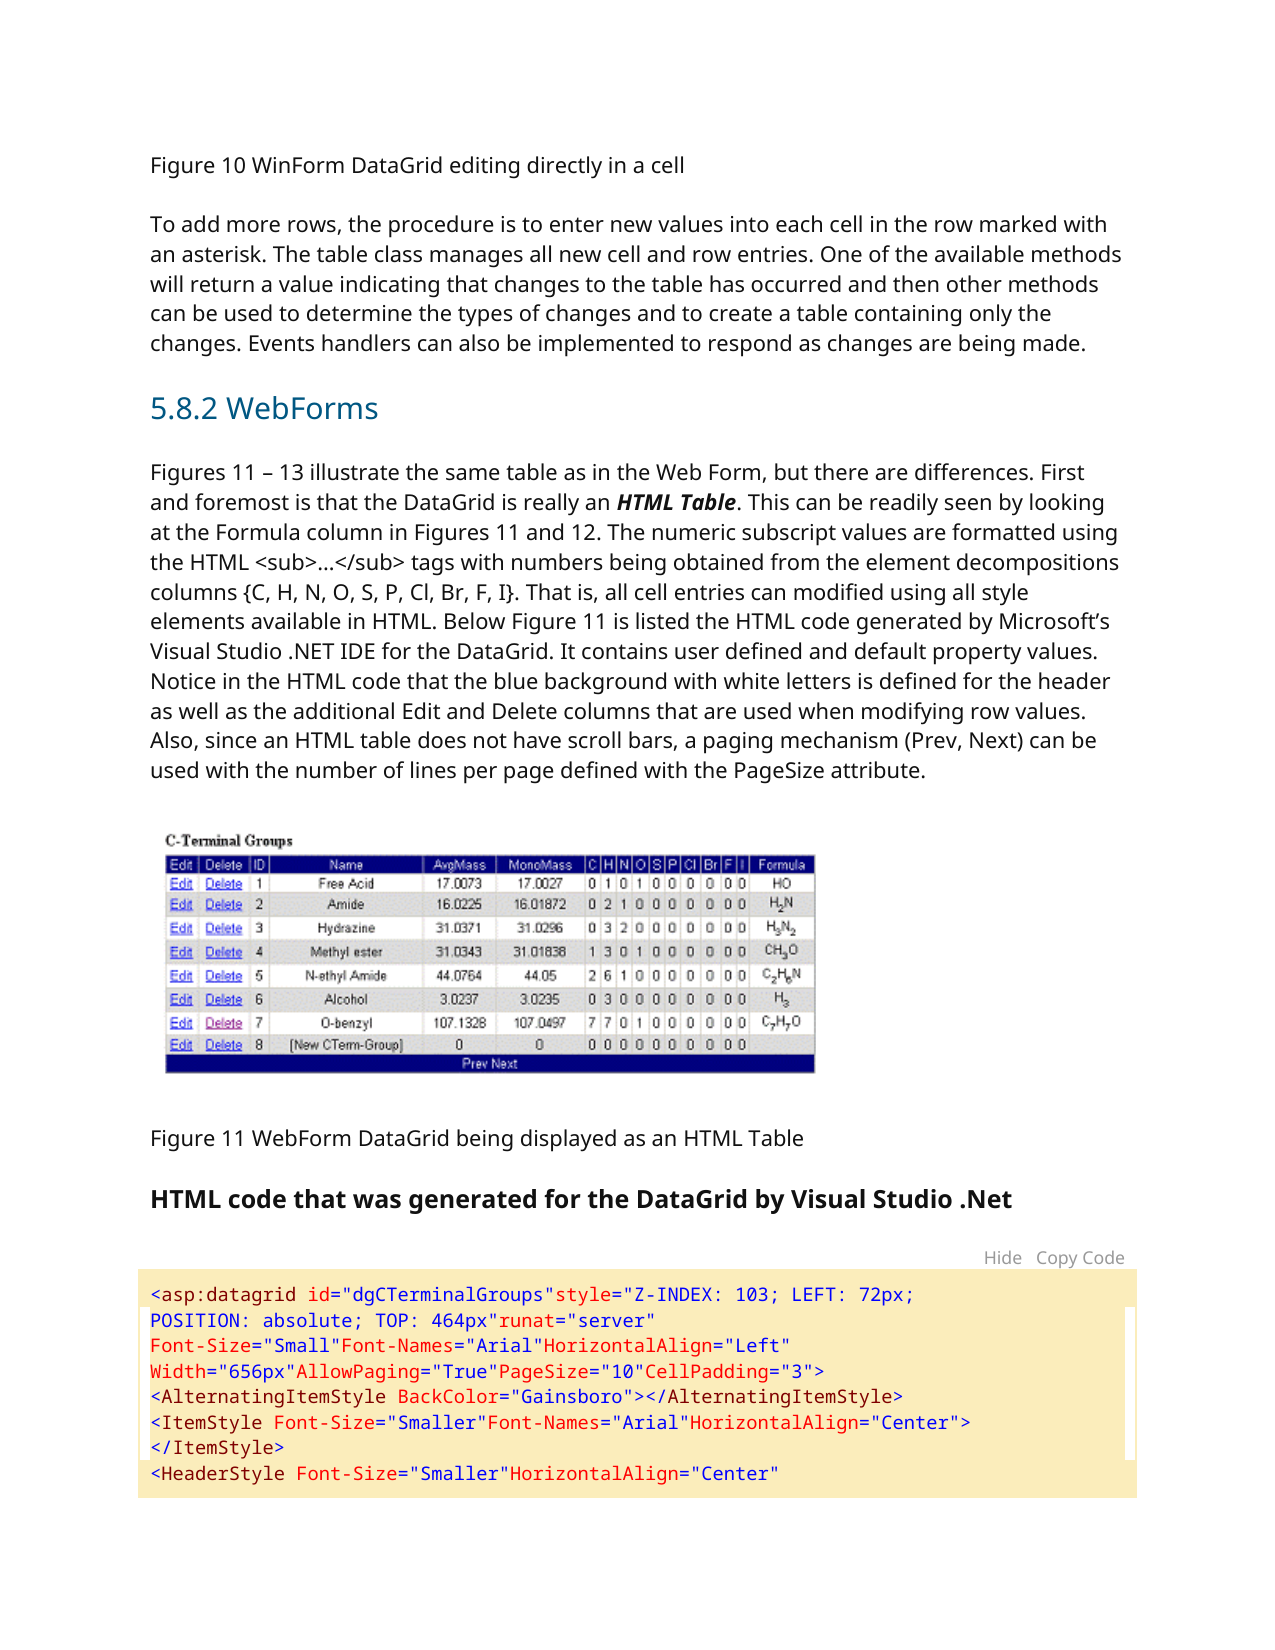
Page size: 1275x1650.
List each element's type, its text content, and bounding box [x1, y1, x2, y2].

text HTML code that was generated for the DataGrid by Visual Studio .Net [150, 1182, 1125, 1216]
text Figures 11 – 13 illustrate the same table as in the Web Form, but there are differences. First and foremost is that the DataGrid is really an HTML Table. This can be readily seen by looking at the Formula column in Figures 11 and 12. The numeric subscript values are formatted using the HTML <sub>…</sub> tags with numbers being obtained from the element decompositions columns {C, H, N, O, S, P, Cl, Br, F, I}. That is, all cell entries can modified using all style elements available in HTML. Below Figure 11 is listed the HTML code generated by Microsoft’s Visual Studio .NET IDE for the DataGrid. It contains user defined and default property values. Notice in the HTML code that the blue background with white letters is defined for the header as well as the additional Edit and Delete columns that are used when modifying row values. Also, since an HTML table does not have scroll bars, a paging mechanism (Prev, Next) can be used with the number of lines per page defined with the PageSize attribute. [150, 457, 1125, 785]
text Hide Copy Code [150, 1245, 1125, 1269]
text To add more rows, the procedure is to enter new values into each cell in the row marked with an asterisk. The table class manages all new cell and row entries. One of the available methods will return a value indicating that changes to the table has occurred and then other methods can be used to determine the types of changes and to create a table containing only the changes. Events handlers can also be implemented to respond as changes are being made. [150, 209, 1125, 358]
text POSITION: absolute; TOP: 464px"runat="server" [150, 1307, 1125, 1332]
text 5.8.2 WebForms [150, 387, 1125, 428]
text <ItemStyle Font-Size="Smaller"Font-Names="Arial"HorizontalAlign="Center"> [150, 1409, 1125, 1434]
text <HeaderStyle Font-Size="Smaller"HorizontalAlign="Center" [140, 1448, 1135, 1496]
text <AlternatingItemStyle BackColor="Gainsboro"></AlternatingItemStyle> [150, 1383, 1125, 1409]
text Figure 11 WebForm DataGrid being displayed as an HTML Table [150, 1123, 1125, 1153]
text Figure 10 WinForm DataGrid editing directly in a cell [150, 150, 1125, 180]
text Width="656px"AllowPaging="True"PageSize="10"CellPadding="3"> [150, 1358, 1125, 1383]
text Font-Size="Small"Font-Names="Arial"HorizontalAlign="Left" [150, 1332, 1125, 1358]
picture [150, 814, 816, 1094]
text </ItemStyle> [150, 1434, 1125, 1448]
text <asp:datagrid id="dgCTerminalGroups"style="Z-INDEX: 103; LEFT: 72px; [140, 1271, 1135, 1307]
